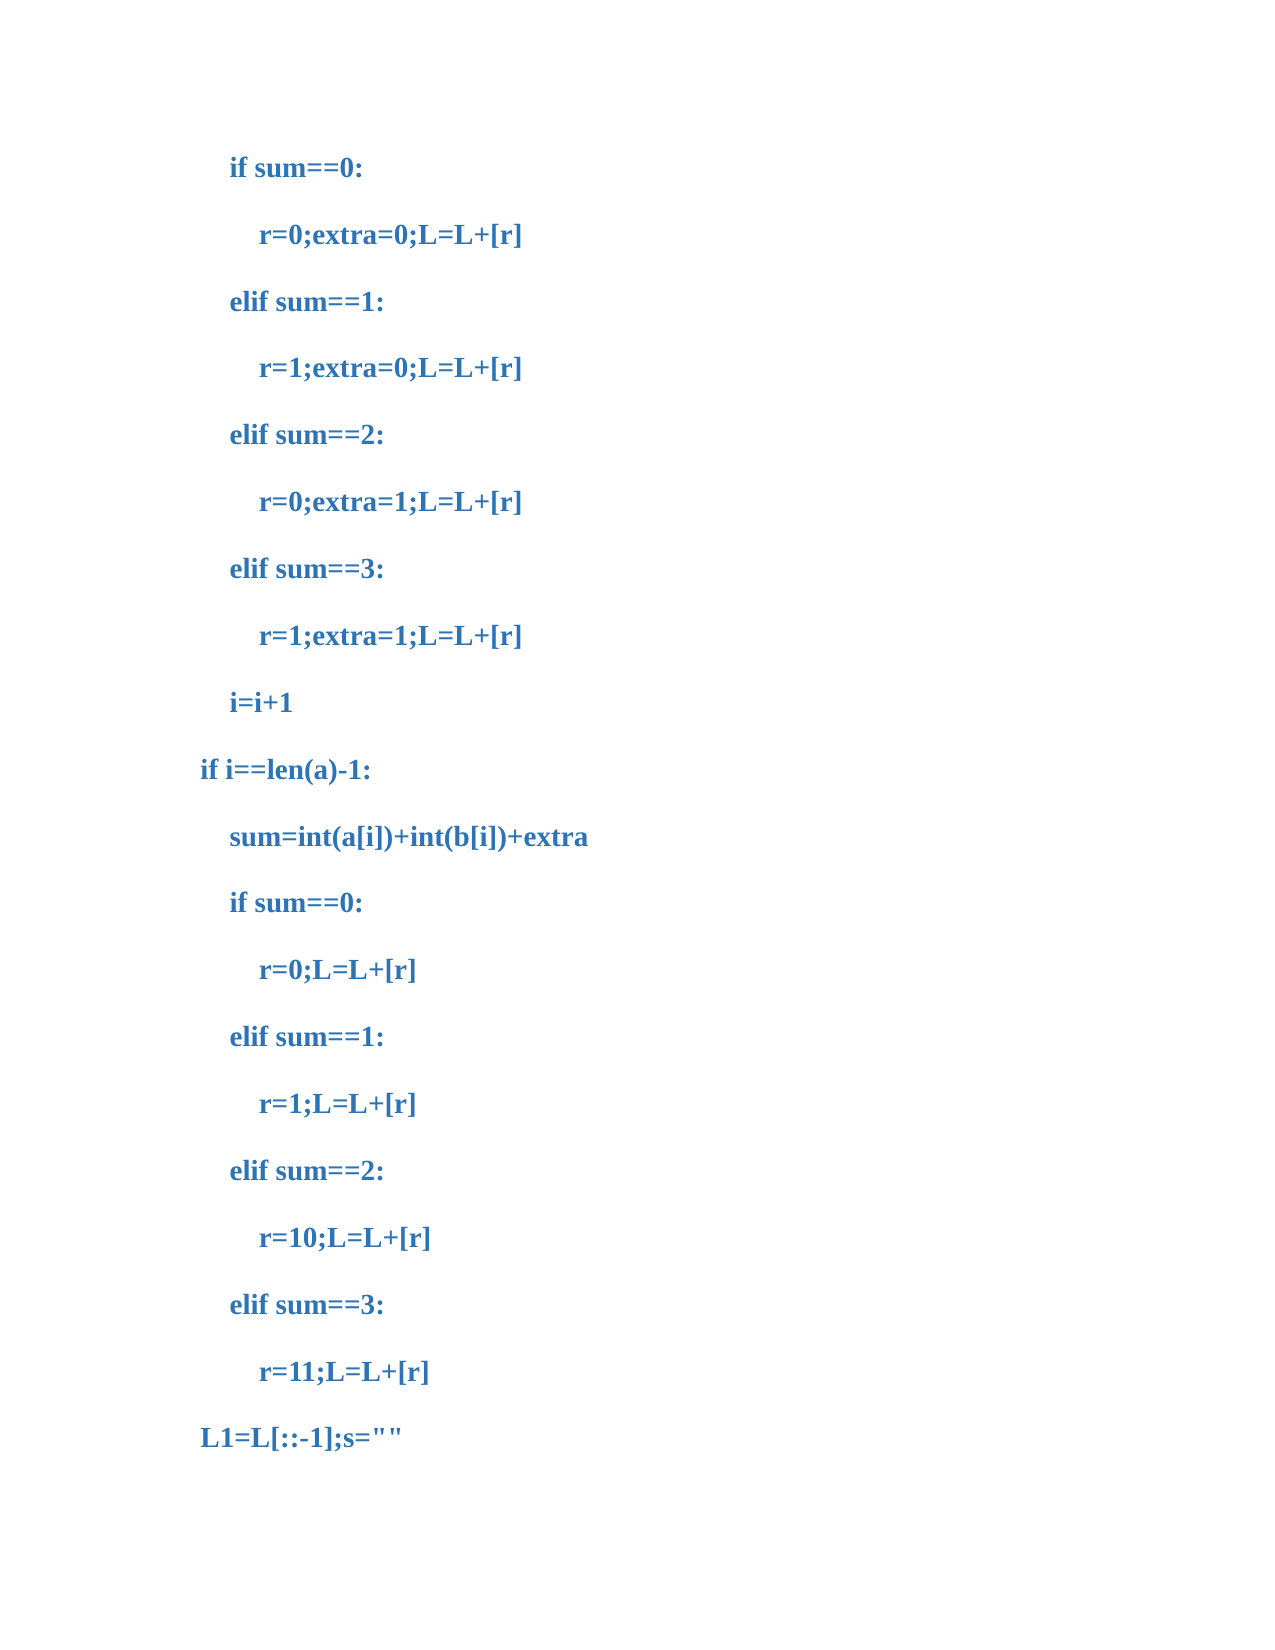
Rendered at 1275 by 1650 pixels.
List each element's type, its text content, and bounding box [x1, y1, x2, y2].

text if i==len(a)-1: [112, 752, 1162, 785]
text elif sum==1: [112, 1019, 1162, 1053]
text if sum==0: [112, 150, 1162, 183]
text r=1;extra=1;L=L+[r] [112, 618, 1162, 652]
text sum=int(a[i])+int(b[i])+extra [112, 819, 1162, 852]
text elif sum==3: [112, 1287, 1162, 1320]
text if sum==0: [112, 886, 1162, 919]
text r=1;L=L+[r] [112, 1086, 1162, 1120]
text r=0;extra=1;L=L+[r] [112, 484, 1162, 518]
text r=1;extra=0;L=L+[r] [112, 351, 1162, 384]
text elif sum==2: [112, 1153, 1162, 1187]
text L1=L[::-1];s="" [112, 1421, 1162, 1454]
text i=i+1 [112, 685, 1162, 718]
text elif sum==1: [112, 284, 1162, 317]
text r=11;L=L+[r] [112, 1354, 1162, 1387]
text r=10;L=L+[r] [112, 1220, 1162, 1253]
text elif sum==3: [112, 551, 1162, 585]
text elif sum==2: [112, 417, 1162, 451]
text r=0;L=L+[r] [112, 952, 1162, 986]
text r=0;extra=0;L=L+[r] [112, 217, 1162, 250]
